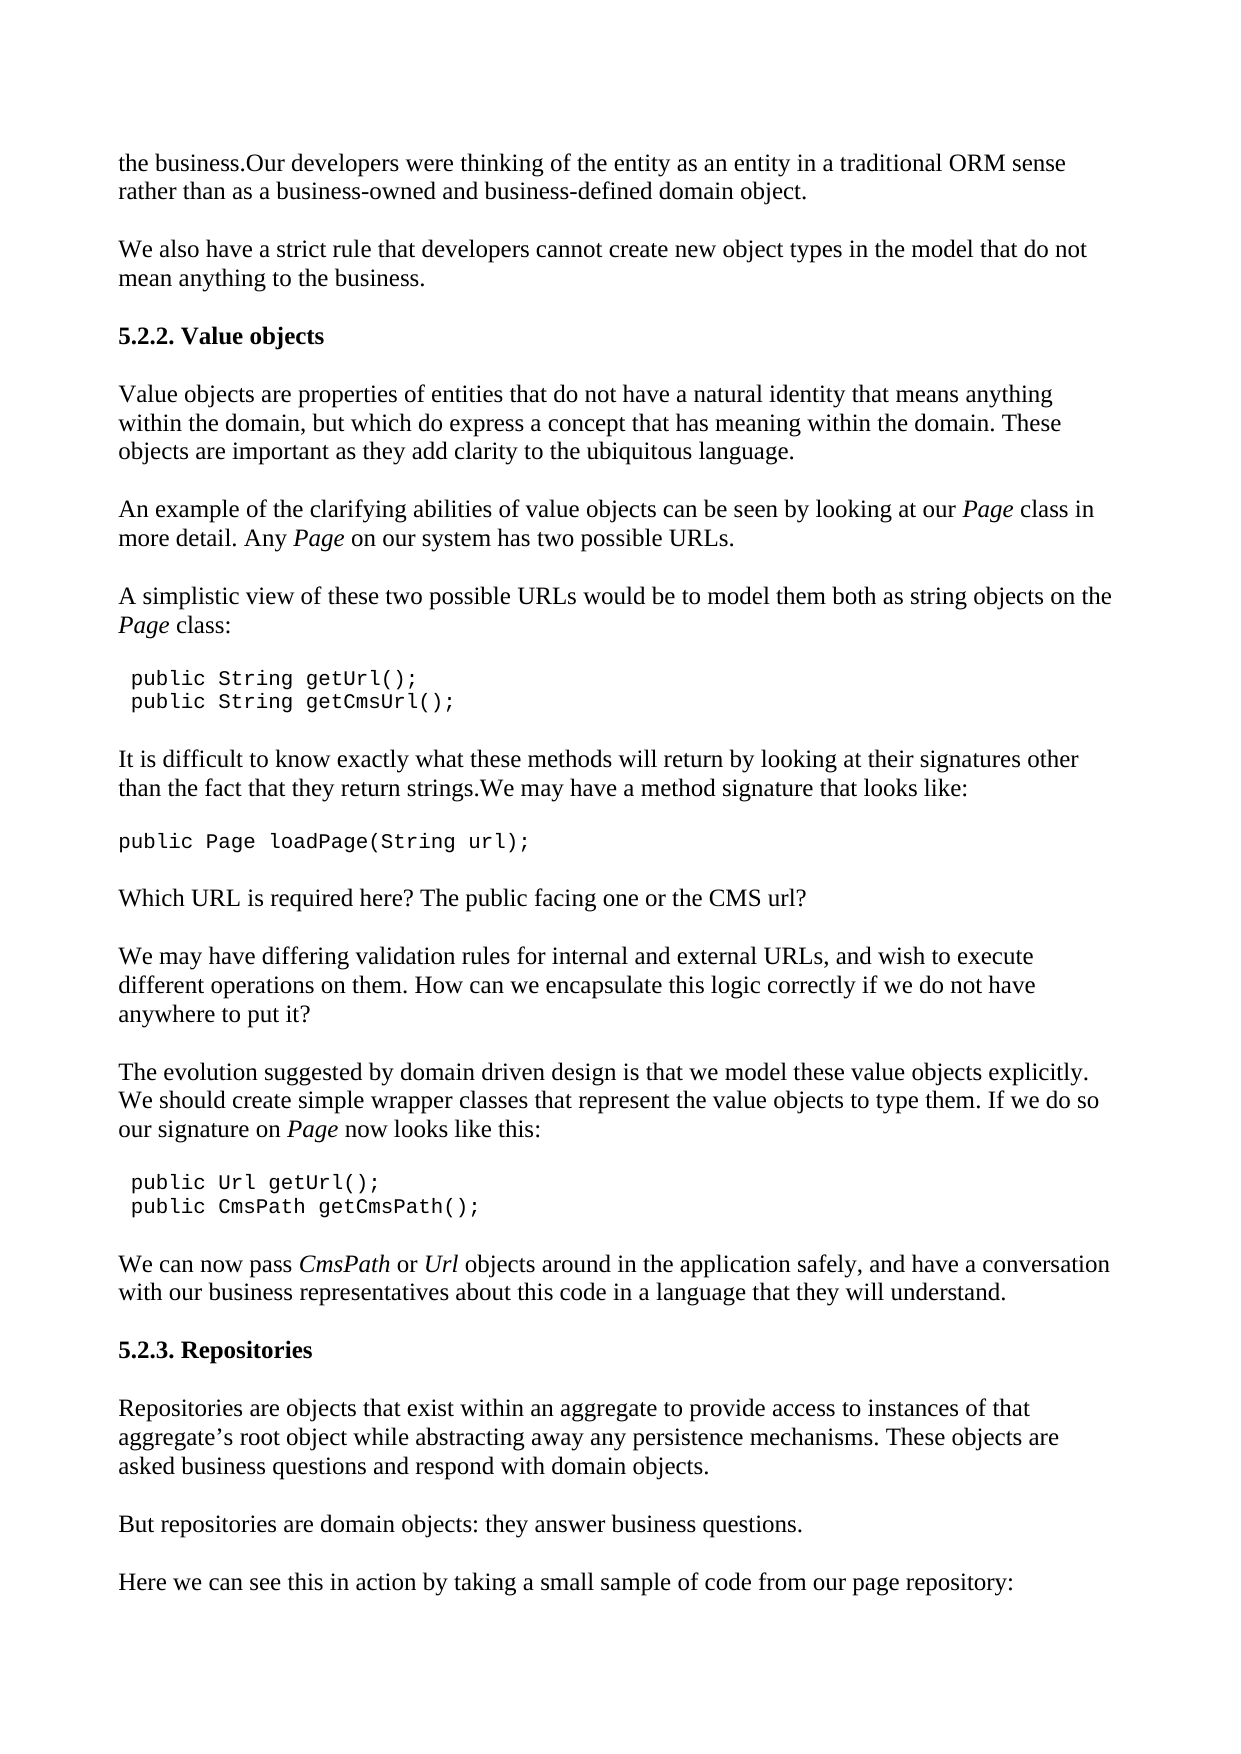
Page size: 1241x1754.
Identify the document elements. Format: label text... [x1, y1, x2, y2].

text An example of the clarifying abilities of value objects can be seen by looking at our Page class in more detail. Any Page on our system has two possible URLs. [118, 494, 1122, 552]
text We also have a strict rule that developers cannot create new object types in the model that do not mean anything to the business. [118, 234, 1122, 292]
text Here we can see this in action by taking a small sample of code from our page repository: [118, 1567, 1122, 1595]
text Repositories are objects that exist within an aggregate to provide access to instances of that aggregate’s root object while abstracting away any persistence mechanisms. These objects are asked business questions and respond with domain objects. [118, 1393, 1122, 1479]
text A simplistic view of these two possible URLs would be to model them both as string objects on the Page class: [118, 581, 1122, 638]
text The evolution suggested by domain driven design is that we model these value objects explicitly. We should create simple wrapper classes that represent the value objects to type them. If we do so our signature on Page now looks like this: [118, 1057, 1122, 1143]
text Which URL is required here? The public facing one or the CMS url? [118, 883, 1122, 912]
text But repositories are domain objects: they answer business questions. [118, 1509, 1122, 1537]
text 5.2.2. Value objects [118, 321, 1122, 350]
text 5.2.3. Repositories [118, 1335, 1122, 1364]
text We may have differing validation rules for internal and external URLs, and wish to execute different operations on them. How can we encapsulate this logic correctly if we do not have anywhere to put it? [118, 941, 1122, 1028]
text It is difficult to know exactly what these methods will return by looking at their signatures other than the fact that they return strings.We may have a method signature that looks like: [118, 744, 1122, 802]
text public Page loadPage(String url); [118, 831, 1122, 854]
text Value objects are properties of entities that do not have a natural identity that means anything within the domain, but which do express a concept that has meaning within the domain. These objects are important as they add clarity to the ubiquitous language. [118, 379, 1122, 465]
text public String getUrl(); public String getCmsUrl(); [118, 668, 1122, 715]
text We can now pass CmsPath or Url objects around in the application safely, and have a conversation with our business representatives about this code in a language that they will understand. [118, 1249, 1122, 1306]
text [118, 148, 1122, 205]
text public Url getUrl(); public CmsPath getCmsPath(); [118, 1172, 1122, 1219]
